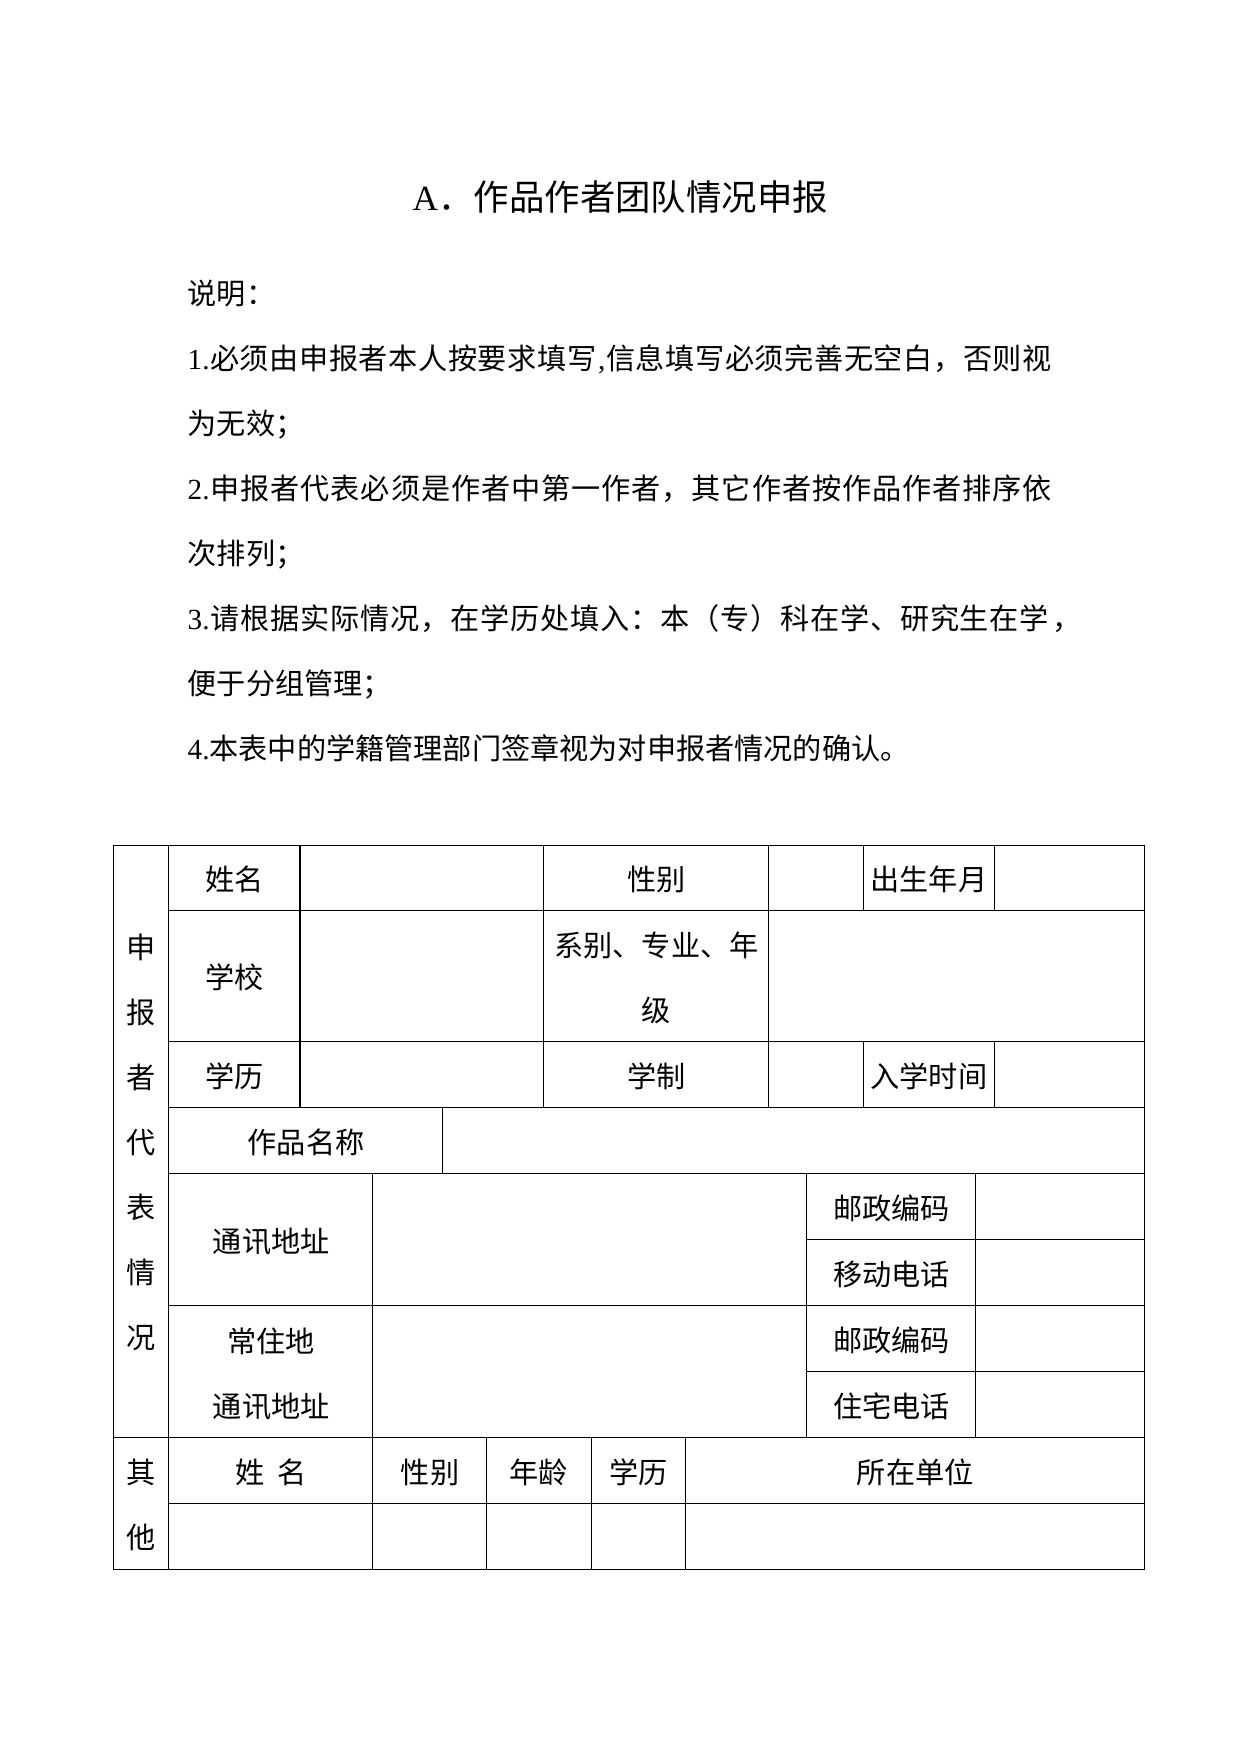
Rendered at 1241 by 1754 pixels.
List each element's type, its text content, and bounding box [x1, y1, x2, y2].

table_cell [769, 1042, 863, 1107]
table_cell [995, 1042, 1144, 1107]
table_header 出生年月 [864, 846, 994, 910]
table_cell 所在单位 [686, 1438, 1144, 1503]
table_cell 学校 [169, 911, 299, 1041]
text 1.必须由申报者本人按要求填写,信息填写必须完善无空白，否则视为无效； [187, 324, 1053, 454]
text 说明： [187, 259, 1053, 324]
table_header [995, 846, 1144, 910]
table_cell [373, 1504, 486, 1569]
table_cell 邮政编码 [807, 1174, 975, 1239]
table_cell [169, 1504, 372, 1569]
table_cell 移动电话 [807, 1240, 975, 1305]
text 4.本表中的学籍管理部门签章视为对申报者情况的确认。 [187, 714, 1053, 779]
table_cell [592, 1504, 685, 1569]
table_cell 住宅电话 [807, 1372, 975, 1437]
text 2.申报者代表必须是作者中第一作者，其它作者按作品作者排序依次排列； [187, 454, 1053, 584]
table_cell [443, 1108, 1144, 1173]
table_cell 常住地 通讯地址 [169, 1306, 372, 1437]
table_cell [976, 1174, 1144, 1239]
table_header 性别 [544, 846, 768, 910]
text 3.请根据实际情况，在学历处填入：本（专）科在学、研究生在学，便于分组管理； [187, 584, 1053, 714]
table_cell 性别 [373, 1438, 486, 1503]
table_cell [976, 1240, 1144, 1305]
text A．作品作者团队情况申报 [187, 162, 1053, 227]
table_cell [487, 1504, 591, 1569]
table_cell [373, 1174, 806, 1305]
table_cell 作品名称 [169, 1108, 442, 1173]
table_cell 系别、专业、年级 [544, 911, 768, 1041]
table_header 申报者代表情况 [114, 846, 168, 1437]
table_cell 通讯地址 [169, 1174, 372, 1305]
table_cell 姓 名 [169, 1438, 372, 1503]
table_cell 年龄 [487, 1438, 591, 1503]
table_cell 其他作者情况 [114, 1438, 168, 1569]
table_cell 学历 [592, 1438, 685, 1503]
table_cell 入学时间 [864, 1042, 994, 1107]
table_cell [976, 1372, 1144, 1437]
table_header 姓名 [169, 846, 299, 910]
table_header [301, 846, 543, 910]
table_cell [301, 911, 543, 1041]
table_cell 邮政编码 [807, 1306, 975, 1371]
table_cell 学历 [169, 1042, 299, 1107]
table_cell [373, 1306, 806, 1437]
table_cell [301, 1042, 543, 1107]
table_cell [769, 911, 1144, 1041]
table_cell [976, 1306, 1144, 1371]
table_cell [686, 1504, 1144, 1569]
table_header [769, 846, 863, 910]
table_cell 学制 [544, 1042, 768, 1107]
